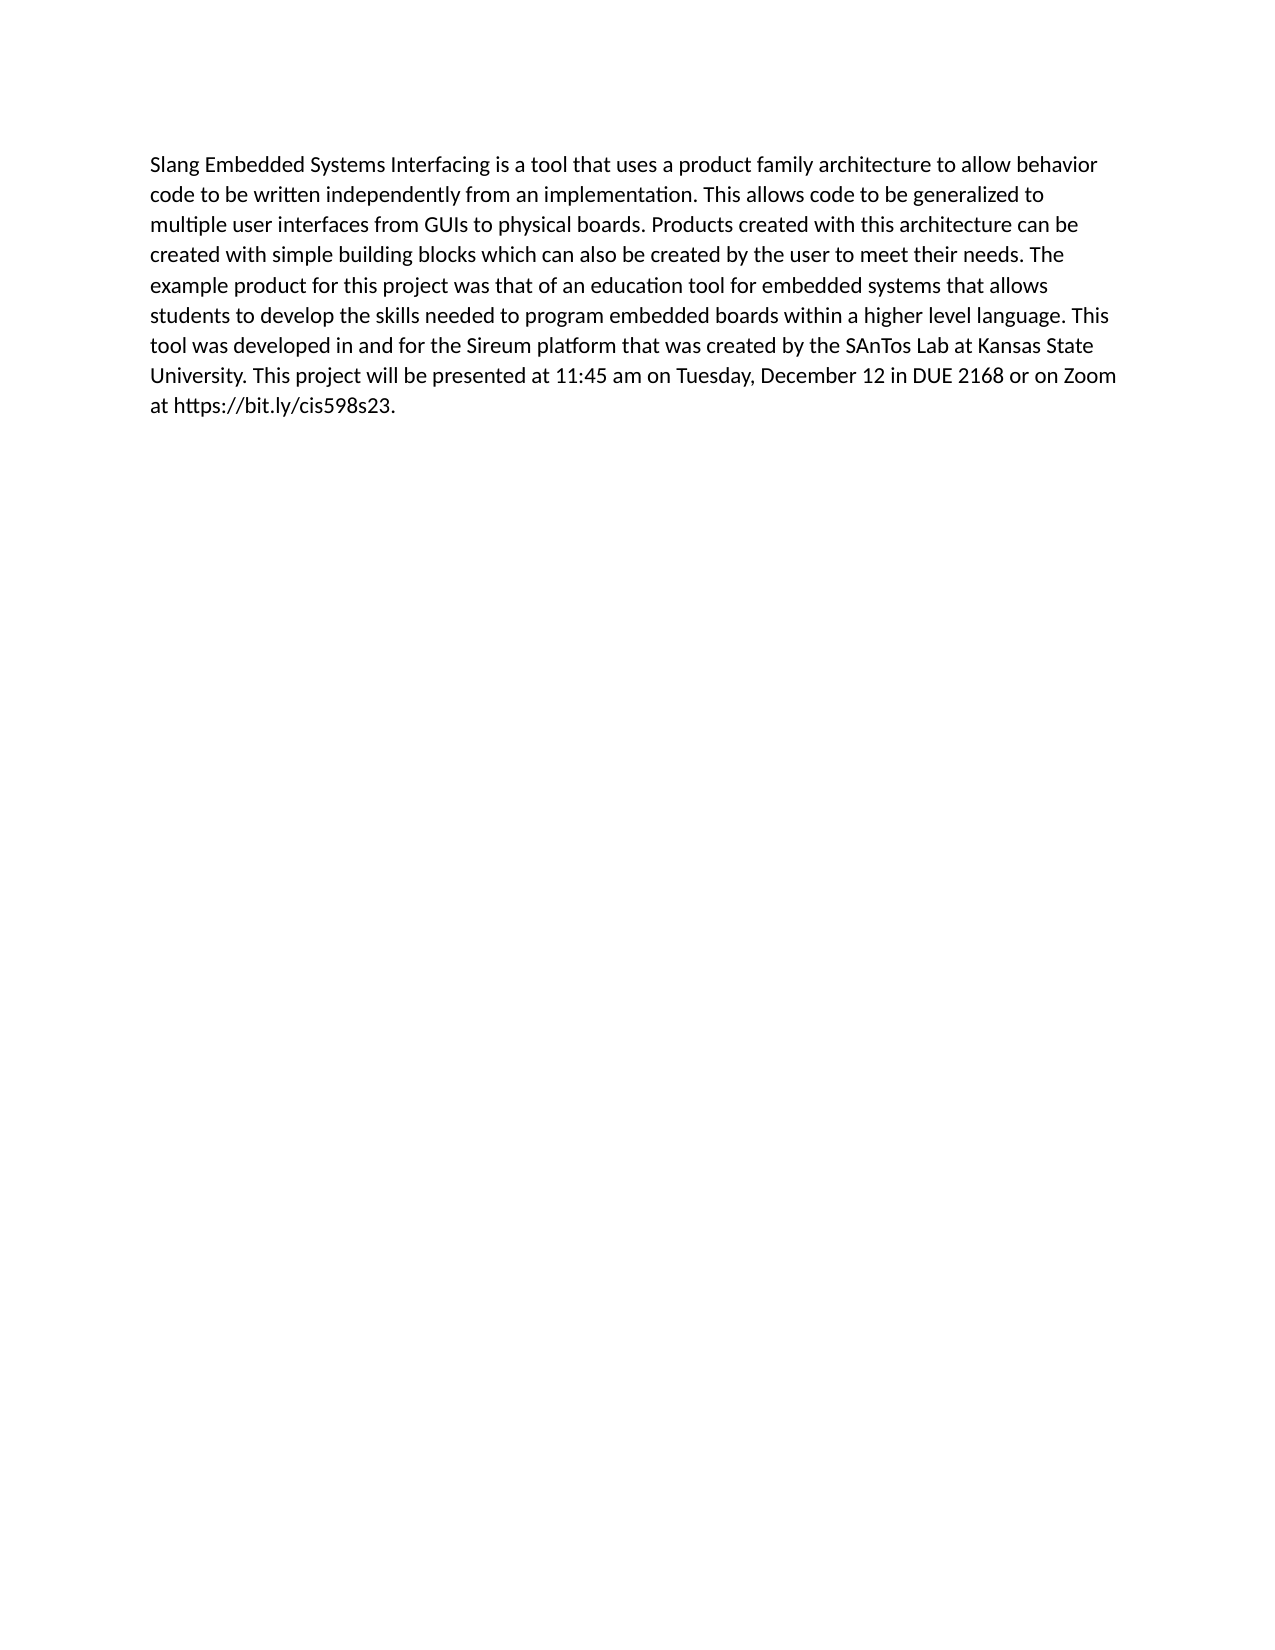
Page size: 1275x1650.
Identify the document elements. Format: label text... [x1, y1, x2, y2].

text Slang Embedded Systems Interfacing is a tool that uses a product family architecture to allow behavior code to be written independently from an implementation. This allows code to be generalized to multiple user interfaces from GUIs to physical boards. Products created with this architecture can be created with simple building blocks which can also be created by the user to meet their needs. The example product for this project was that of an education tool for embedded systems that allows students to develop the skills needed to program embedded boards within a higher level language. This tool was developed in and for the Sireum platform that was created by the SAnTos Lab at Kansas State University. This project will be presented at 11:45 am on Tuesday, December 12 in DUE 2168 or on Zoom at https://bit.ly/cis598s23. [150, 150, 1125, 420]
